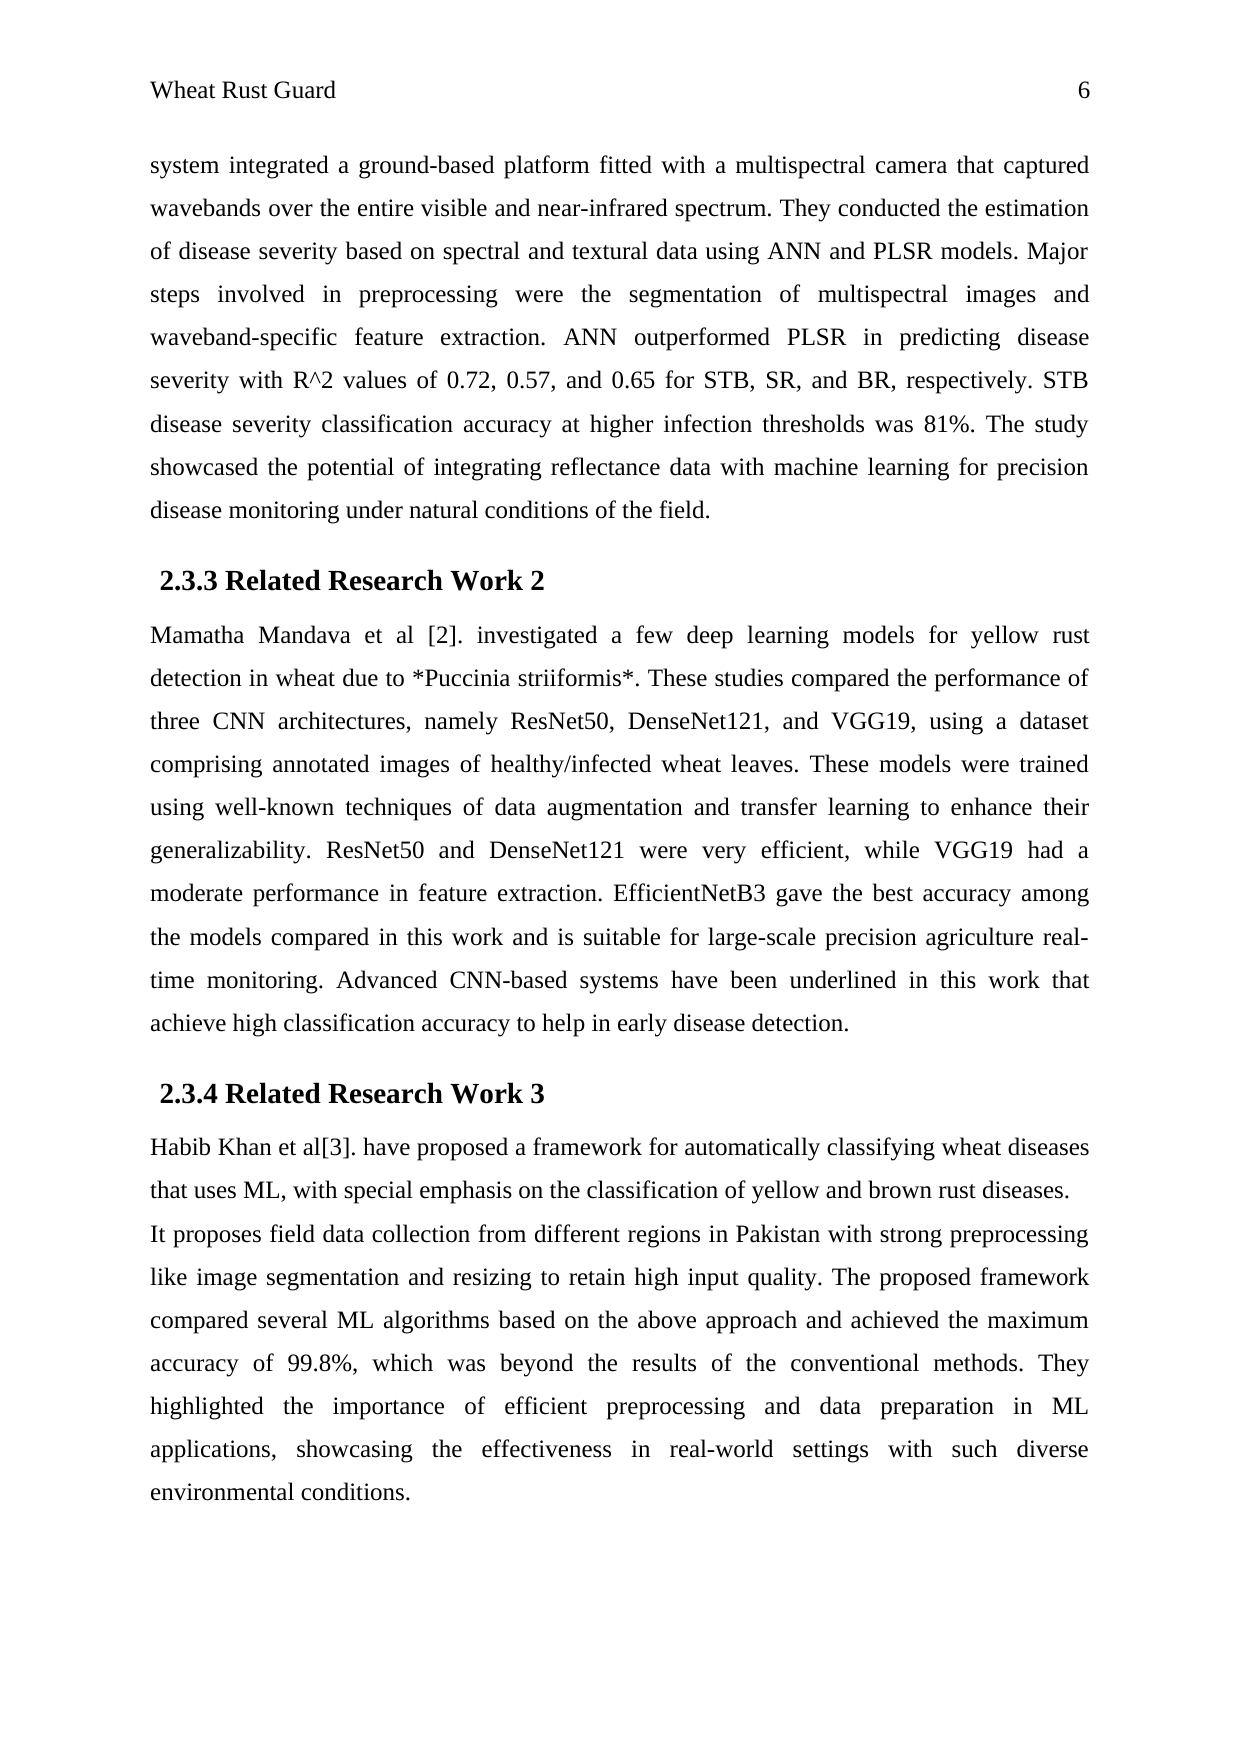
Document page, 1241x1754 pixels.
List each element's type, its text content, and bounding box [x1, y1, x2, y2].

subtitle Related Research Work 2 [159, 563, 1090, 597]
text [150, 150, 1090, 524]
subtitle Related Research Work 3 [159, 1076, 1090, 1109]
text Habib Khan et al[3]. have proposed a framework for automatically classifying wheat diseases that uses ML, with special emphasis on the classification of yellow and brown rust diseases. [150, 1132, 1090, 1204]
text Mamatha Mandava et al [2]. investigated a few deep learning models for yellow rust detection in wheat due to *Puccinia striiformis*. These studies compared the performance of three CNN architectures, namely ResNet50, DenseNet121, and VGG19, using a dataset comprising annotated images of healthy/infected wheat leaves. These models were trained using well-known techniques of data augmentation and transfer learning to enhance their generalizability. ResNet50 and DenseNet121 were very efficient, while VGG19 had a moderate performance in feature extraction. EfficientNetB3 gave the best accuracy among the models compared in this work and is suitable for large-scale precision agriculture real-time monitoring. Advanced CNN-based systems have been underlined in this work that achieve high classification accuracy to help in early disease detection. [150, 620, 1090, 1037]
text It proposes field data collection from different regions in Pakistan with strong preprocessing like image segmentation and resizing to retain high input quality. The proposed framework compared several ML algorithms based on the above approach and achieved the maximum accuracy of 99.8%, which was beyond the results of the conventional methods. They highlighted the importance of efficient preprocessing and data preparation in ML applications, showcasing the effectiveness in real-world settings with such diverse environmental conditions. [150, 1219, 1090, 1506]
